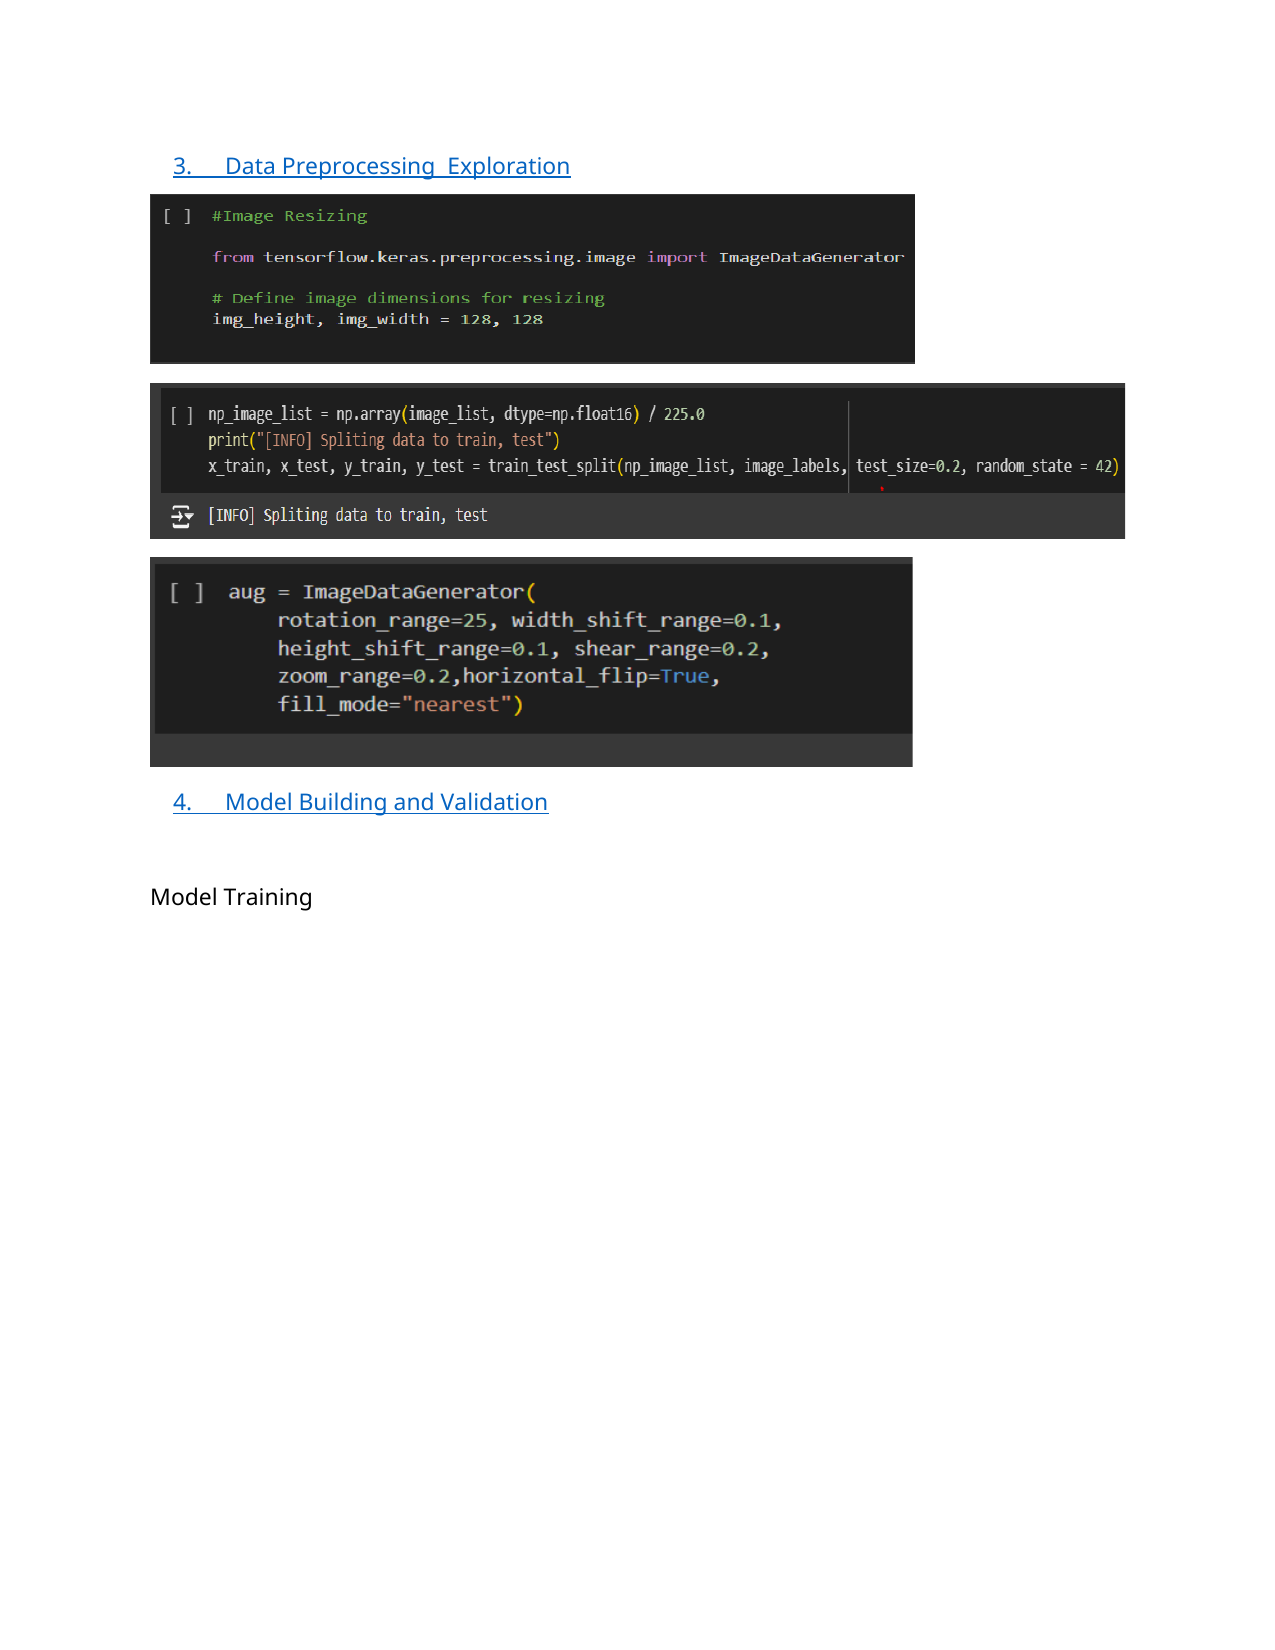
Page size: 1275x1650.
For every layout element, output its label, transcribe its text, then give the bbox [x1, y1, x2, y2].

text Model Training [150, 881, 1125, 912]
picture [150, 194, 915, 364]
picture [150, 383, 1125, 539]
text 4. Model Building and Validation 2 [173, 786, 1125, 817]
text 3. Data Preprocessing Exploration 2 [173, 150, 1125, 181]
picture [150, 557, 913, 767]
